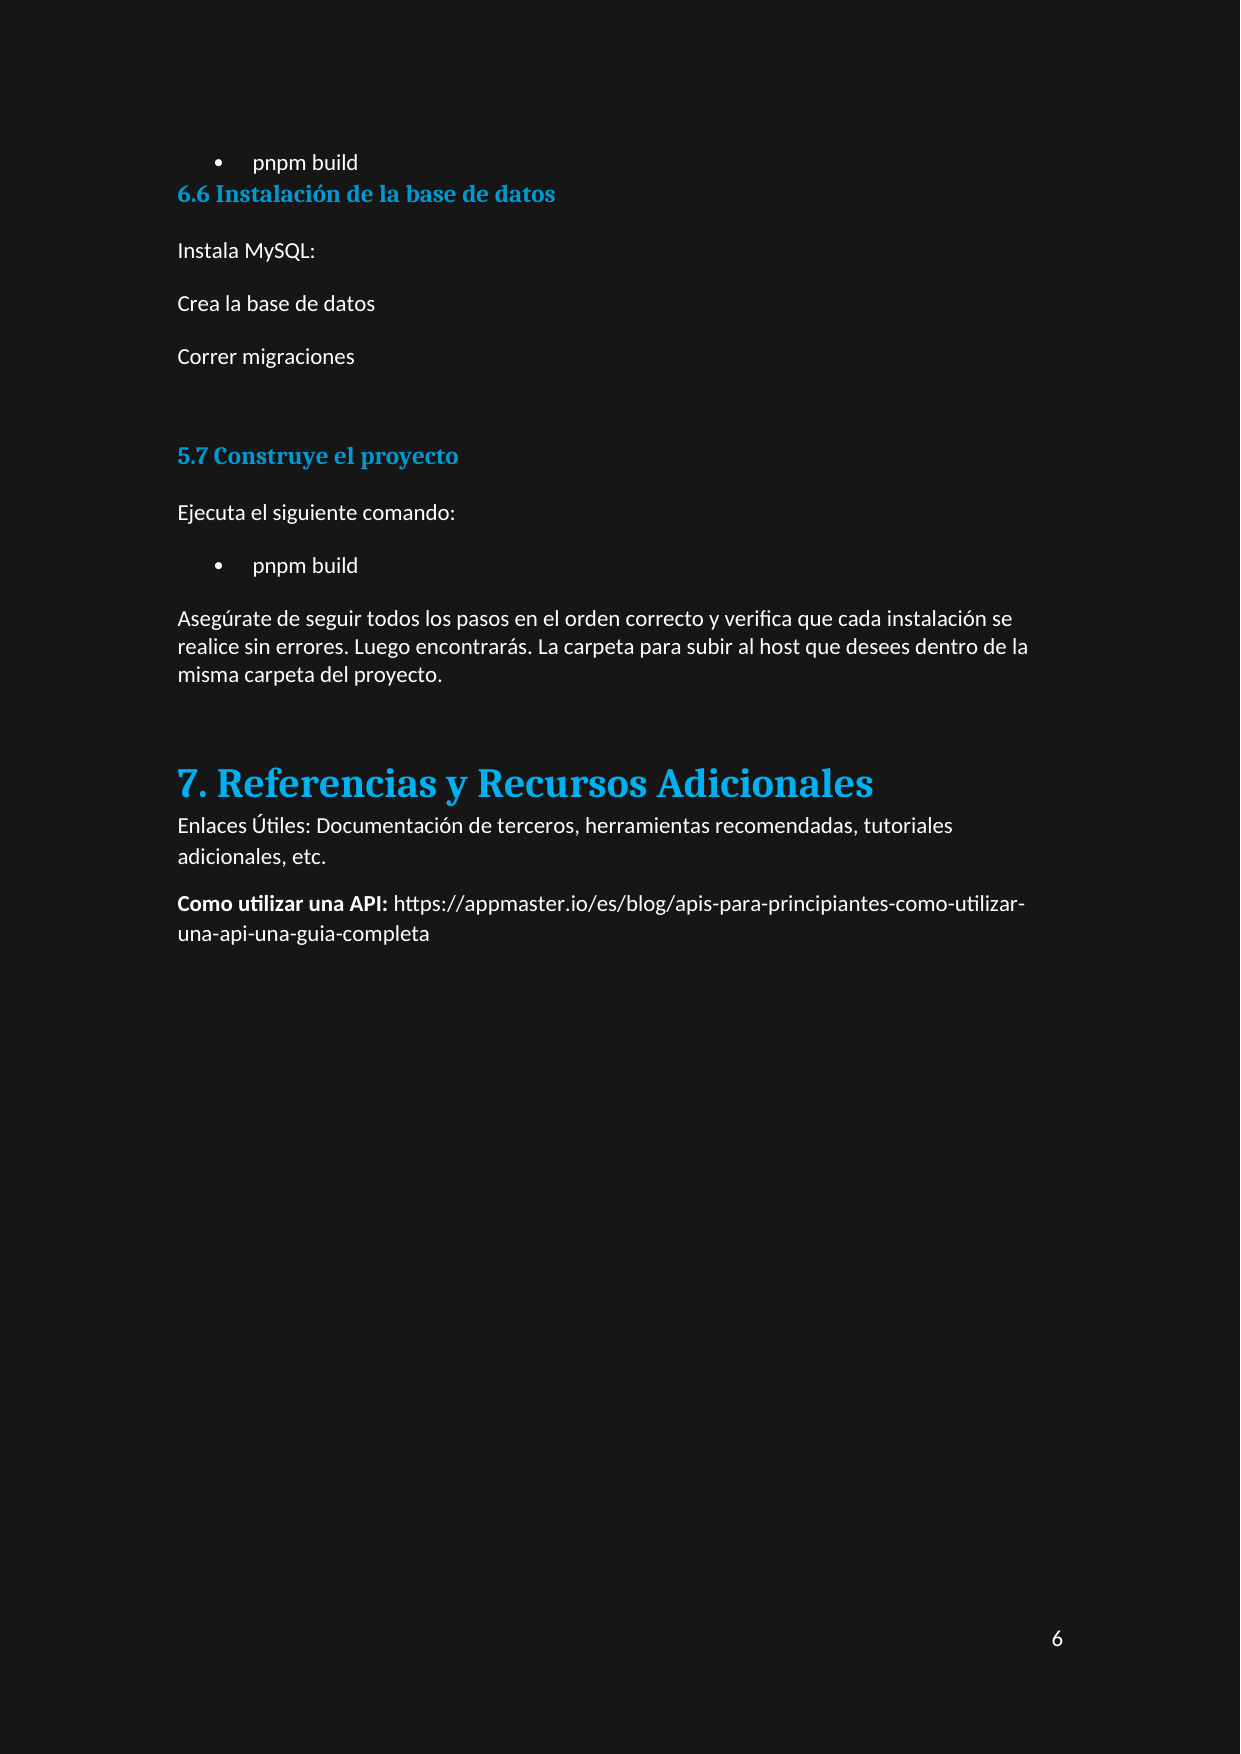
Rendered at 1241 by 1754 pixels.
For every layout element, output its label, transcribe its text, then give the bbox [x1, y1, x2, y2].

subtitle 5.7 Construye el proyecto [177, 442, 1063, 471]
subtitle 7. Referencias y Recursos Adicionales [177, 760, 1063, 808]
text Asegúrate de seguir todos los pasos en el orden correcto y verifica que cada instalación se realice sin errores. Luego encontrarás. La carpeta para subir al host que desees dentro de la misma carpeta del proyecto. [177, 604, 1063, 688]
text Correr migraciones [177, 342, 1063, 370]
list pnpm build [215, 148, 1063, 176]
text Ejecuta el siguiente comando: [177, 498, 1063, 526]
text Enlaces Útiles: Documentación de terceros, herramientas recomendadas, tutoriales adicionales, etc. [177, 812, 1063, 870]
text Como utilizar una API: https://appmaster.io/es/blog/apis-para-principiantes-como-utilizar-una-api-una-guia-completa [177, 889, 1063, 947]
subtitle 6.6 Instalación de la base de datos [177, 180, 1063, 209]
list pnpm build [215, 551, 1063, 579]
text Crea la base de datos [177, 289, 1063, 317]
text Instala MySQL: [177, 236, 1063, 264]
